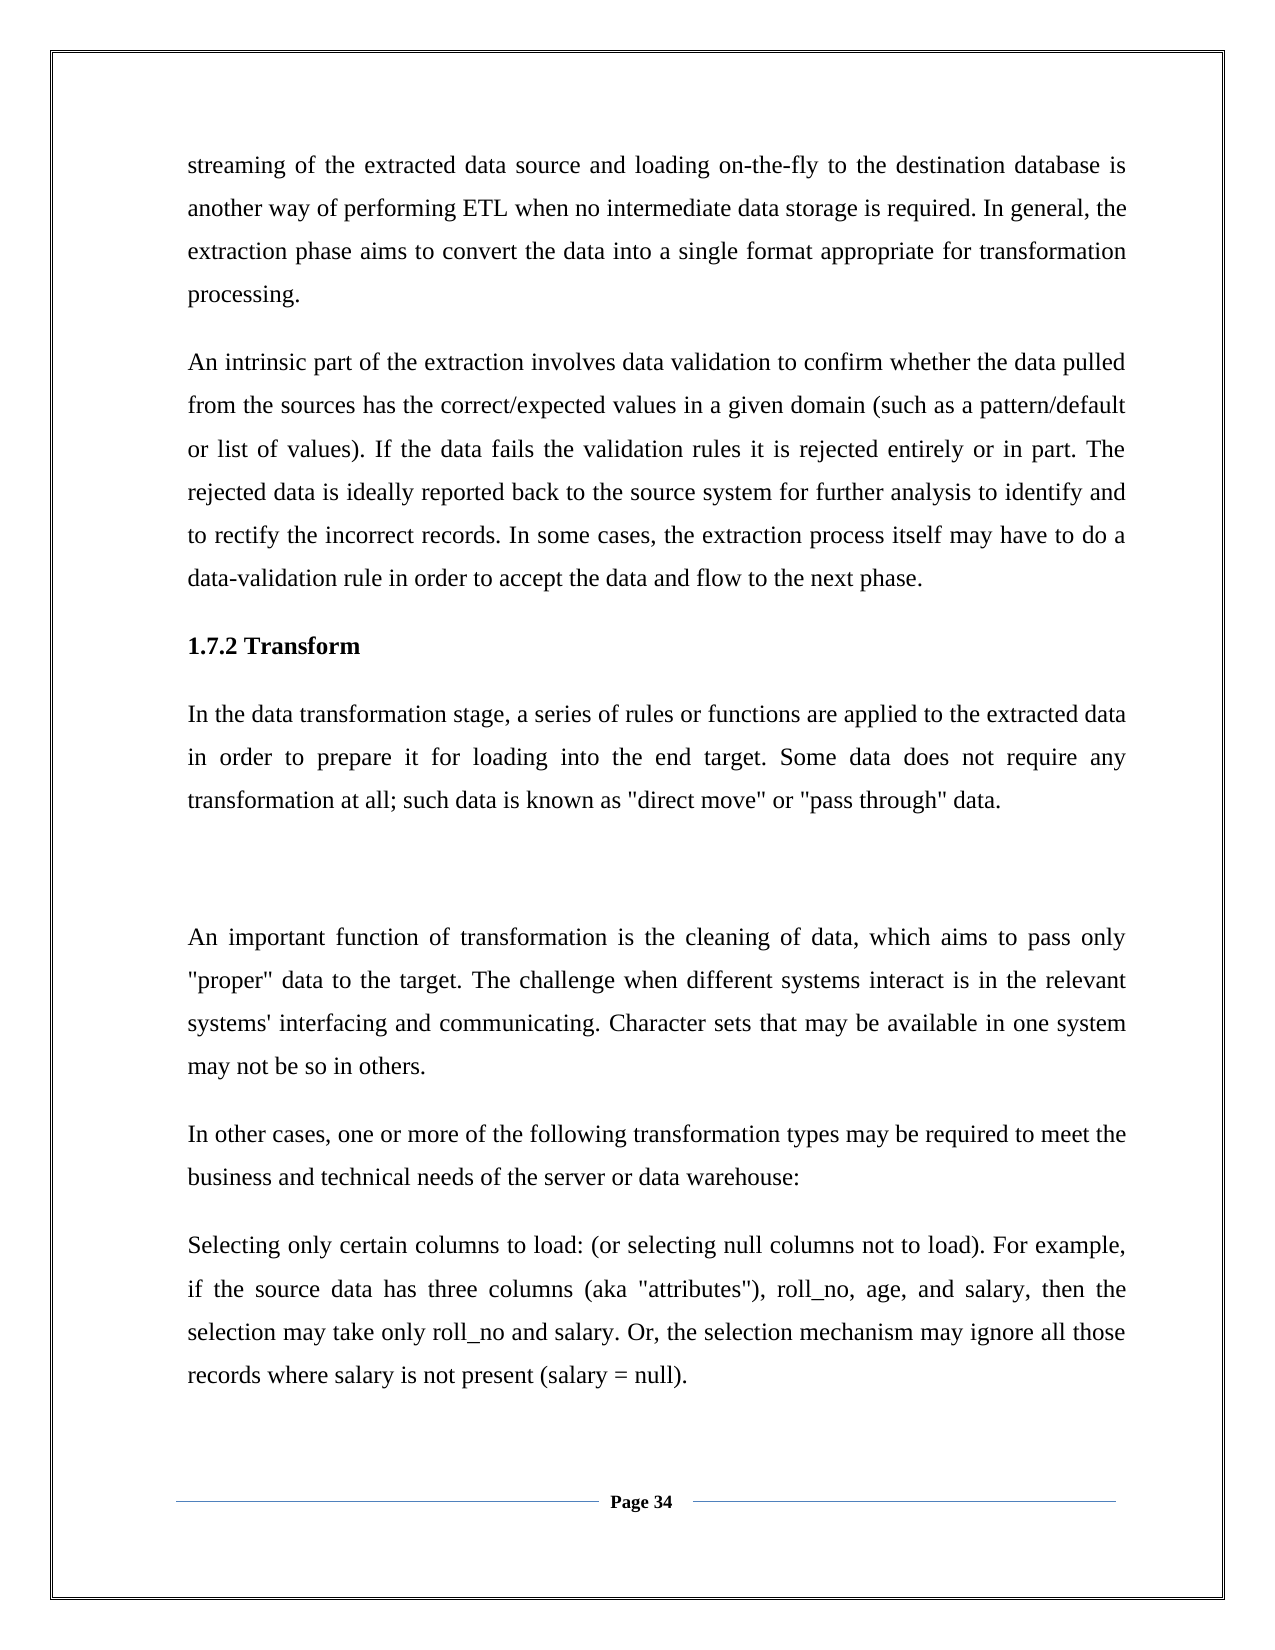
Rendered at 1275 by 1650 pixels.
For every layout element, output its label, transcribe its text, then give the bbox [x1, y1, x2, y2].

text In the data transformation stage, a series of rules or functions are applied to the extracted data in order to prepare it for loading into the end target. Some data does not require any transformation at all; such data is known as "direct move" or "pass through" data. [187, 699, 1127, 814]
text 1.7.2 Transform [187, 631, 1127, 660]
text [187, 150, 1127, 308]
text In other cases, one or more of the following transformation types may be required to meet the business and technical needs of the server or data warehouse: [187, 1119, 1127, 1191]
text Selecting only certain columns to load: (or selecting null columns not to load). For example, if the source data has three columns (aka "attributes"), roll_no, age, and salary, then the selection may take only roll_no and salary. Or, the selection mechanism may ignore all those records where salary is not present (salary = null). [187, 1231, 1127, 1389]
text An intrinsic part of the extraction involves data validation to confirm whether the data pulled from the sources has the correct/expected values in a given domain (such as a pattern/default or list of values). If the data fails the validation rules it is rejected entirely or in part. The rejected data is ideally reported back to the source system for further analysis to identify and to rectify the incorrect records. In some cases, the extraction process itself may have to do a data-validation rule in order to accept the data and flow to the next phase. [187, 347, 1127, 592]
text An important function of transformation is the cleaning of data, which aims to pass only "proper" data to the target. The challenge when different systems interact is in the relevant systems' interfacing and communicating. Character sets that may be available in one system may not be so in others. [187, 922, 1127, 1080]
